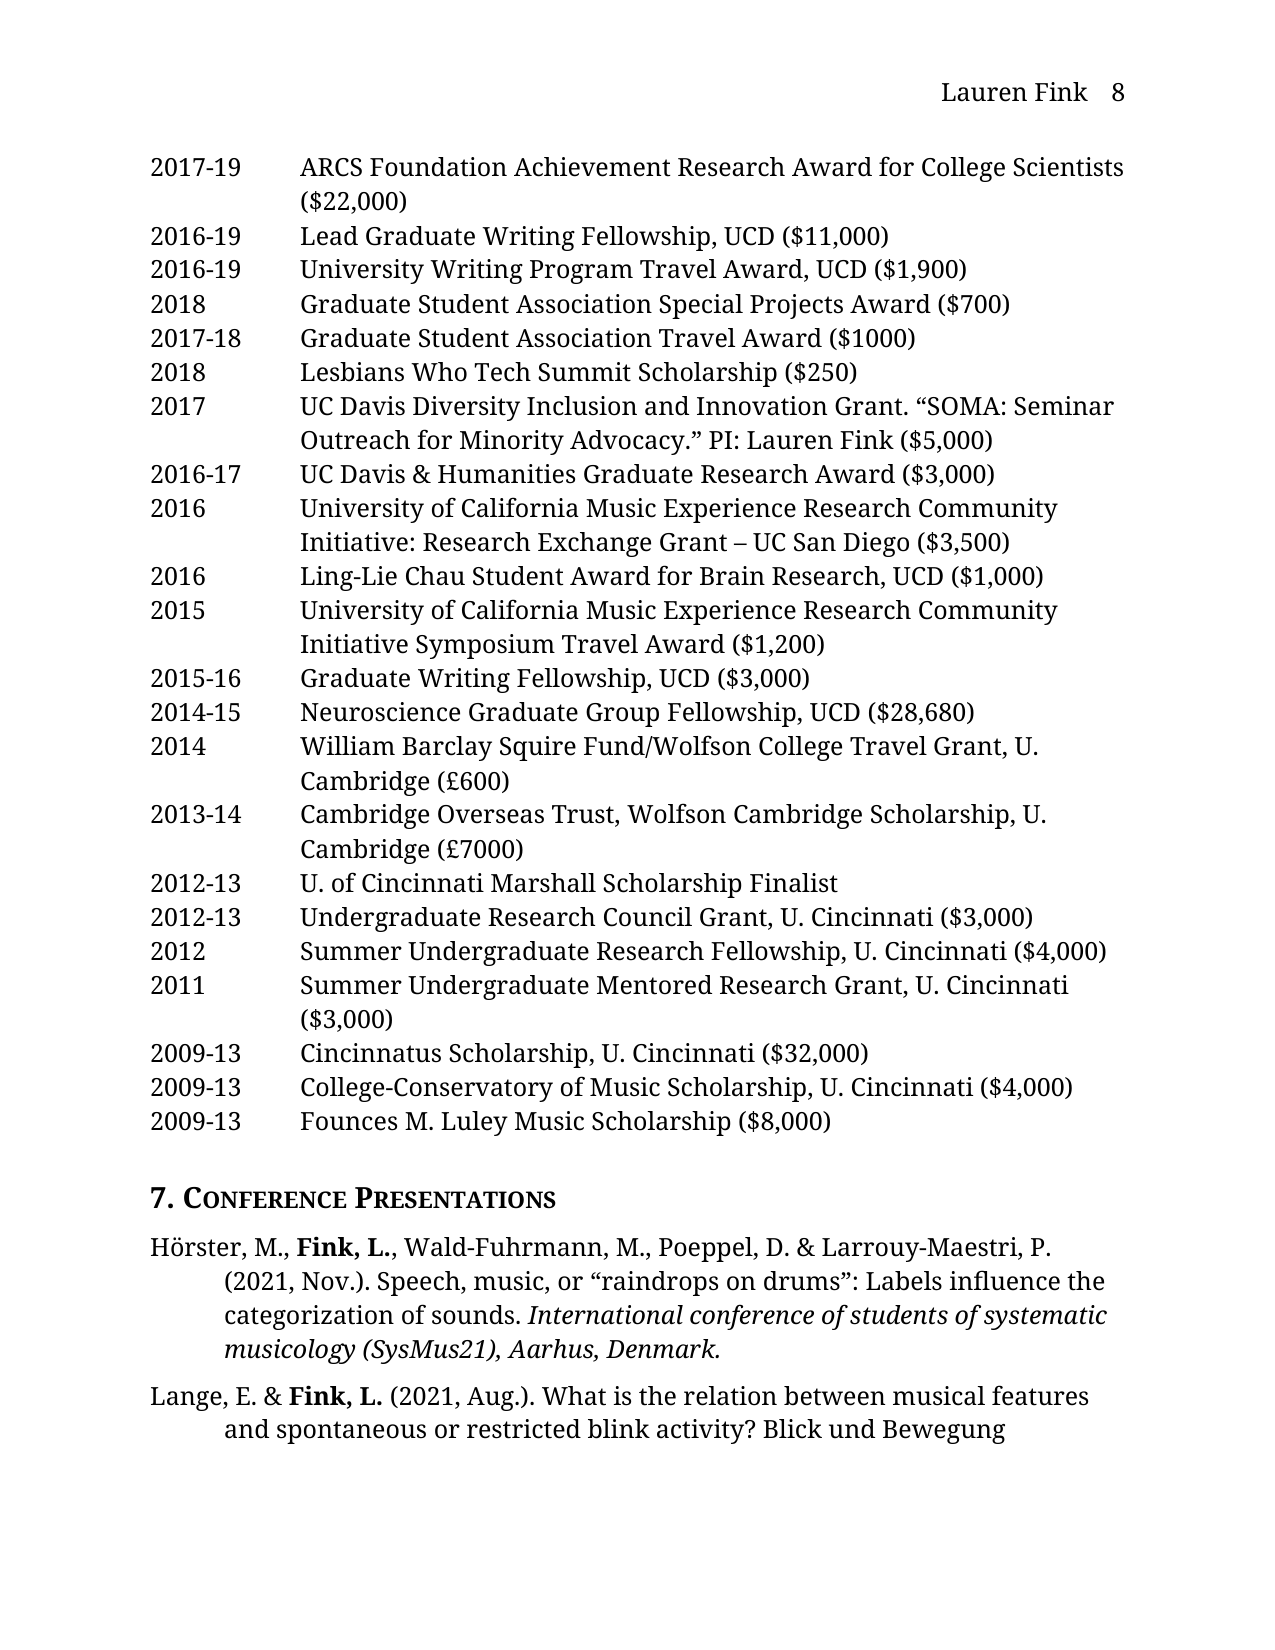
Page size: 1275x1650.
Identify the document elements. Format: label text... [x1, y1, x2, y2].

text 2012-13 [150, 899, 1125, 933]
text 2016-19 [150, 252, 1125, 286]
text 2015 University of California Music Experience Research Community Initiative Symposium Travel Award ($1,200) [150, 593, 1125, 661]
text 2017 UC Davis Diversity Inclusion and Innovation Grant. “SOMA: Seminar Outreach for Minority Advocacy.” PI: Lauren Fink ($5,000) [150, 388, 1125, 457]
text 2017-18 Graduate Student Association Travel Award ($1000) [150, 320, 1125, 354]
text 7. CONFERENCE PRESENTATIONS [150, 1177, 1125, 1217]
text 2016-17 UC Davis & Humanities Graduate Research Award ($3,000) [150, 457, 1125, 491]
text 2016-19 [150, 218, 1125, 252]
text 2016 Ling-Lie Chau Student Award for Brain Research, UCD ($1,000) [150, 559, 1125, 593]
text 2016 University of California Music Experience Research Community Initiative: Research Exchange Grant – UC San Diego ($3,500) [150, 491, 1125, 559]
text 2009-13 [150, 1104, 1125, 1138]
text 2018 Lesbians Who Tech Summit Scholarship ($250) [150, 354, 1125, 388]
text 2011 [150, 967, 1125, 1036]
text 2014-15 [150, 695, 1125, 729]
text 2012-13 U. of Cincinnati Marshall Scholarship Finalist [150, 865, 1125, 899]
text 2012 [150, 933, 1125, 967]
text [150, 1378, 1125, 1446]
text 2015-16 [150, 661, 1125, 695]
text 2018 Graduate Student Association Special Projects Award ($700) [150, 286, 1125, 320]
text 2009-13 [150, 1070, 1125, 1104]
text 2013-14 [150, 797, 1125, 865]
text 2014 [150, 729, 1125, 797]
text 2017-19 ARCS Foundation Achievement Research Award for College Scientists ($22,000) [150, 150, 1125, 218]
text Hörster, M., Fink, L., Wald-Fuhrmann, M., Poeppel, D. & Larrouy-Maestri, P. (2021, Nov.). Speech, music, or “raindrops on drums”: Labels influence the categorization of sounds. International conference of students of systematic musicology (SysMus21), Aarhus, Denmark. [150, 1229, 1125, 1366]
text 2009-13 [150, 1036, 1125, 1070]
